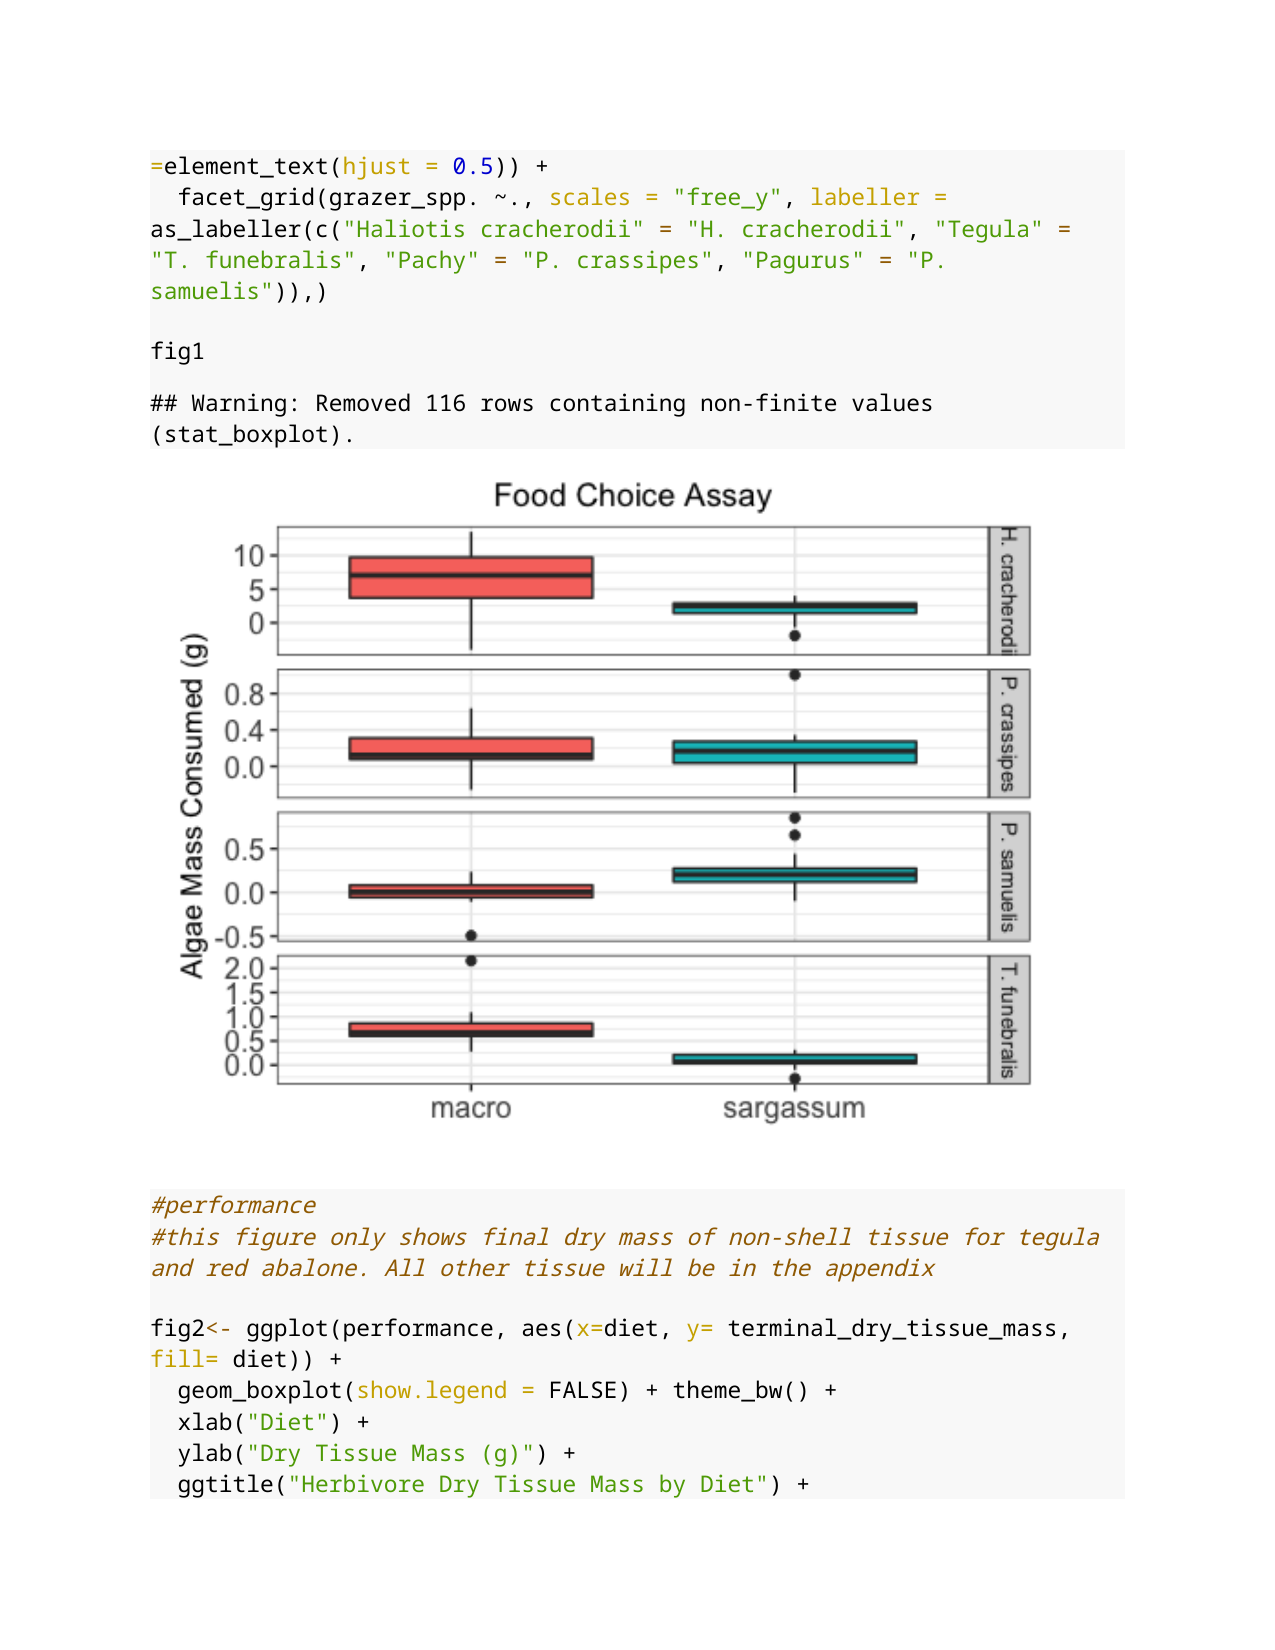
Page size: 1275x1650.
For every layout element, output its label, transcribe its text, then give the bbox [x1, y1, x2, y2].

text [150, 1189, 1125, 1499]
text ## Warning: Removed 116 rows containing non-finite values (stat_boxplot). [150, 387, 1125, 449]
picture [168, 470, 1044, 1171]
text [150, 150, 1125, 366]
